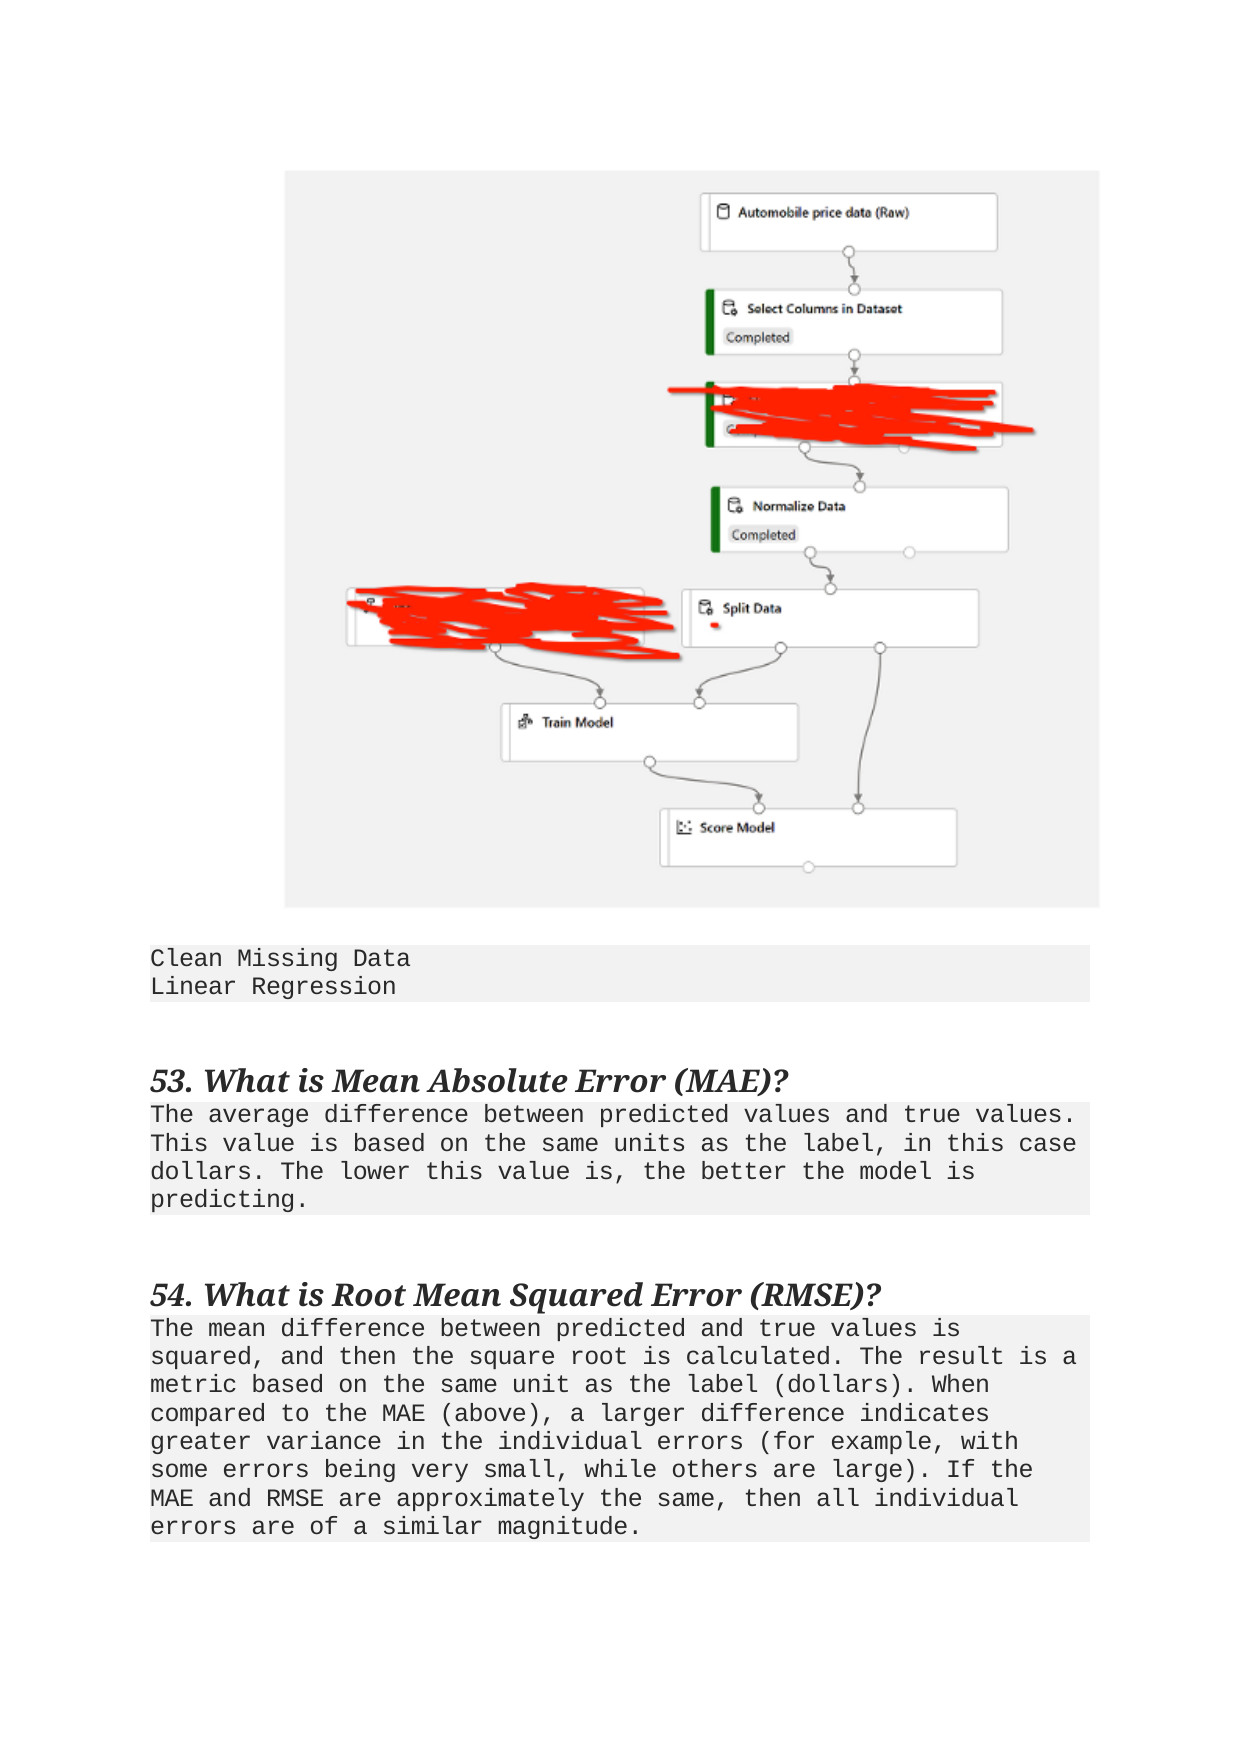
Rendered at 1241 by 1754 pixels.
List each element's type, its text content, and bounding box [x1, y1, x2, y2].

text 54. What is Root Mean Squared Error (RMSE)? [150, 1265, 1090, 1315]
text The mean difference between predicted and true values is squared, and then the square root is calculated. The result is a metric based on the same unit as the label (dollars). When compared to the MAE (above), a larger difference indicates greater variance in the individual errors (for example, with some errors being very small, while others are large). If the MAE and RMSE are approximately the same, then all individual errors are of a similar magnitude. [150, 1315, 1090, 1542]
text The average difference between predicted values and true values. This value is based on the same units as the label, in this case dollars. The lower this value is, the better the model is predicting. [150, 1102, 1090, 1215]
picture [150, 150, 1241, 927]
text 53. What is Mean Absolute Error (MAE)? [150, 1052, 1090, 1102]
text Clean Missing Data Linear Regression [150, 945, 1090, 1002]
